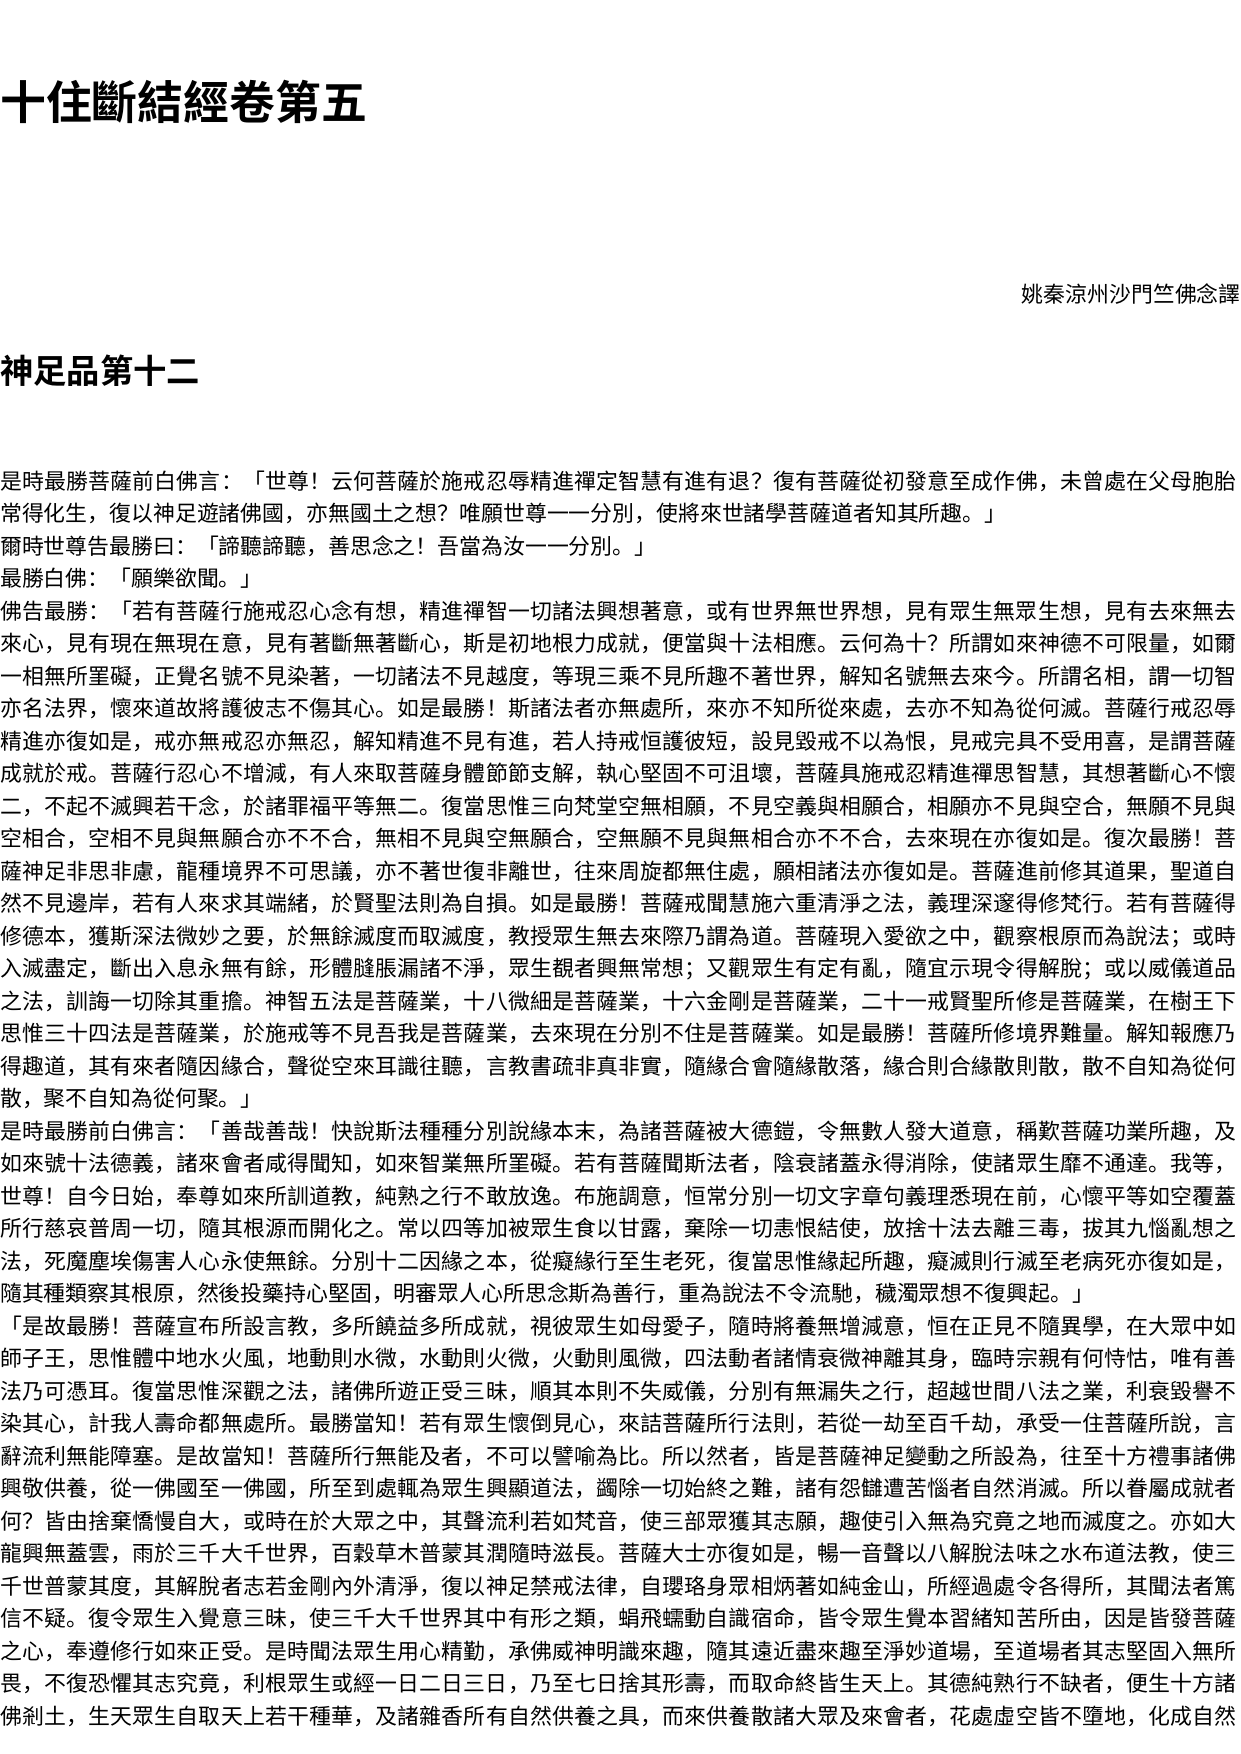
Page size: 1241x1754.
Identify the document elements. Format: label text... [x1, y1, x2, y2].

text 姚秦涼州沙門竺佛念譯 [0, 277, 1240, 309]
text 是時最勝前白佛言：「善哉善哉！快說斯法種種分別說緣本末，為諸菩薩被大德鎧，令無數人發大道意，稱歎菩薩功業所趣，及如來號十法德義，諸來會者咸得聞知，如來智業無所罣礙。若有菩薩聞斯法者，陰衰諸蓋永得消除，使諸眾生靡不通達。我等，世尊！自今日始，奉尊如來所訓道教，純熟之行不敢放逸。布施調意，恒常分別一切文字章句義理悉現在前，心懷平等如空覆蓋，所行慈哀普周一切，隨其根源而開化之。常以四等加被眾生食以甘露，棄除一切恚恨結使，放捨十法去離三毒，拔其九惱亂想之法，死魔塵埃傷害人心永使無餘。分別十二因緣之本，從癡緣行至生老死，復當思惟緣起所趣，癡滅則行滅至老病死亦復如是，隨其種類察其根原，然後投藥持心堅固，明審眾人心所思念斯為善行，重為說法不令流馳，穢濁眾想不復興起。」 [0, 1113, 1240, 1308]
text 爾時世尊告最勝曰：「諦聽諦聽，善思念之！吾當為汝一一分別。」 [0, 528, 1240, 561]
subtitle 十住斷結經卷第五 [0, 51, 1240, 149]
text 最勝白佛：「願樂欲聞。」 [0, 561, 1240, 593]
subtitle 神足品第十二 [0, 336, 1240, 401]
text 是時最勝菩薩前白佛言：「世尊！云何菩薩於施戒忍辱精進禪定智慧有進有退？復有菩薩從初發意至成作佛，未曾處在父母胞胎常得化生，復以神足遊諸佛國，亦無國土之想？唯願世尊一一分別，使將來世諸學菩薩道者知其所趣。」 [0, 463, 1240, 528]
text 佛告最勝：「若有菩薩行施戒忍心念有想，精進禪智一切諸法興想著意，或有世界無世界想，見有眾生無眾生想，見有去來無去來心，見有現在無現在意，見有著斷無著斷心，斯是初地根力成就，便當與十法相應。云何為十？所謂如來神德不可限量，如爾一相無所罣礙，正覺名號不見染著，一切諸法不見越度，等現三乘不見所趣不著世界，解知名號無去來今。所謂名相，謂一切智亦名法界，懷來道故將護彼志不傷其心。如是最勝！斯諸法者亦無處所，來亦不知所從來處，去亦不知為從何滅。菩薩行戒忍辱精進亦復如是，戒亦無戒忍亦無忍，解知精進不見有進，若人持戒恒護彼短，設見毀戒不以為恨，見戒完具不受用喜，是謂菩薩成就於戒。菩薩行忍心不增減，有人來取菩薩身體節節支解，執心堅固不可沮壞，菩薩具施戒忍精進禪思智慧，其想著斷心不懷二，不起不滅興若干念，於諸罪福平等無二。復當思惟三向梵堂空無相願，不見空義與相願合，相願亦不見與空合，無願不見與空相合，空相不見與無願合亦不不合，無相不見與空無願合，空無願不見與無相合亦不不合，去來現在亦復如是。復次最勝！菩薩神足非思非慮，龍種境界不可思議，亦不著世復非離世，往來周旋都無住處，願相諸法亦復如是。菩薩進前修其道果，聖道自然不見邊岸，若有人來求其端緒，於賢聖法則為自損。如是最勝！菩薩戒聞慧施六重清淨之法，義理深邃得修梵行。若有菩薩得修德本，獲斯深法微妙之要，於無餘滅度而取滅度，教授眾生無去來際乃謂為道。菩薩現入愛欲之中，觀察根原而為說法；或時入滅盡定，斷出入息永無有餘，形體膖脹漏諸不淨，眾生覩者興無常想；又觀眾生有定有亂，隨宜示現令得解脫；或以威儀道品之法，訓誨一切除其重擔。神智五法是菩薩業，十八微細是菩薩業，十六金剛是菩薩業，二十一戒賢聖所修是菩薩業，在樹王下思惟三十四法是菩薩業，於施戒等不見吾我是菩薩業，去來現在分別不住是菩薩業。如是最勝！菩薩所修境界難量。解知報應乃得趣道，其有來者隨因緣合，聲從空來耳識往聽，言教書疏非真非實，隨緣合會隨緣散落，緣合則合緣散則散，散不自知為從何散，聚不自知為從何聚。」 [0, 593, 1240, 1113]
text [0, 1308, 1240, 1731]
